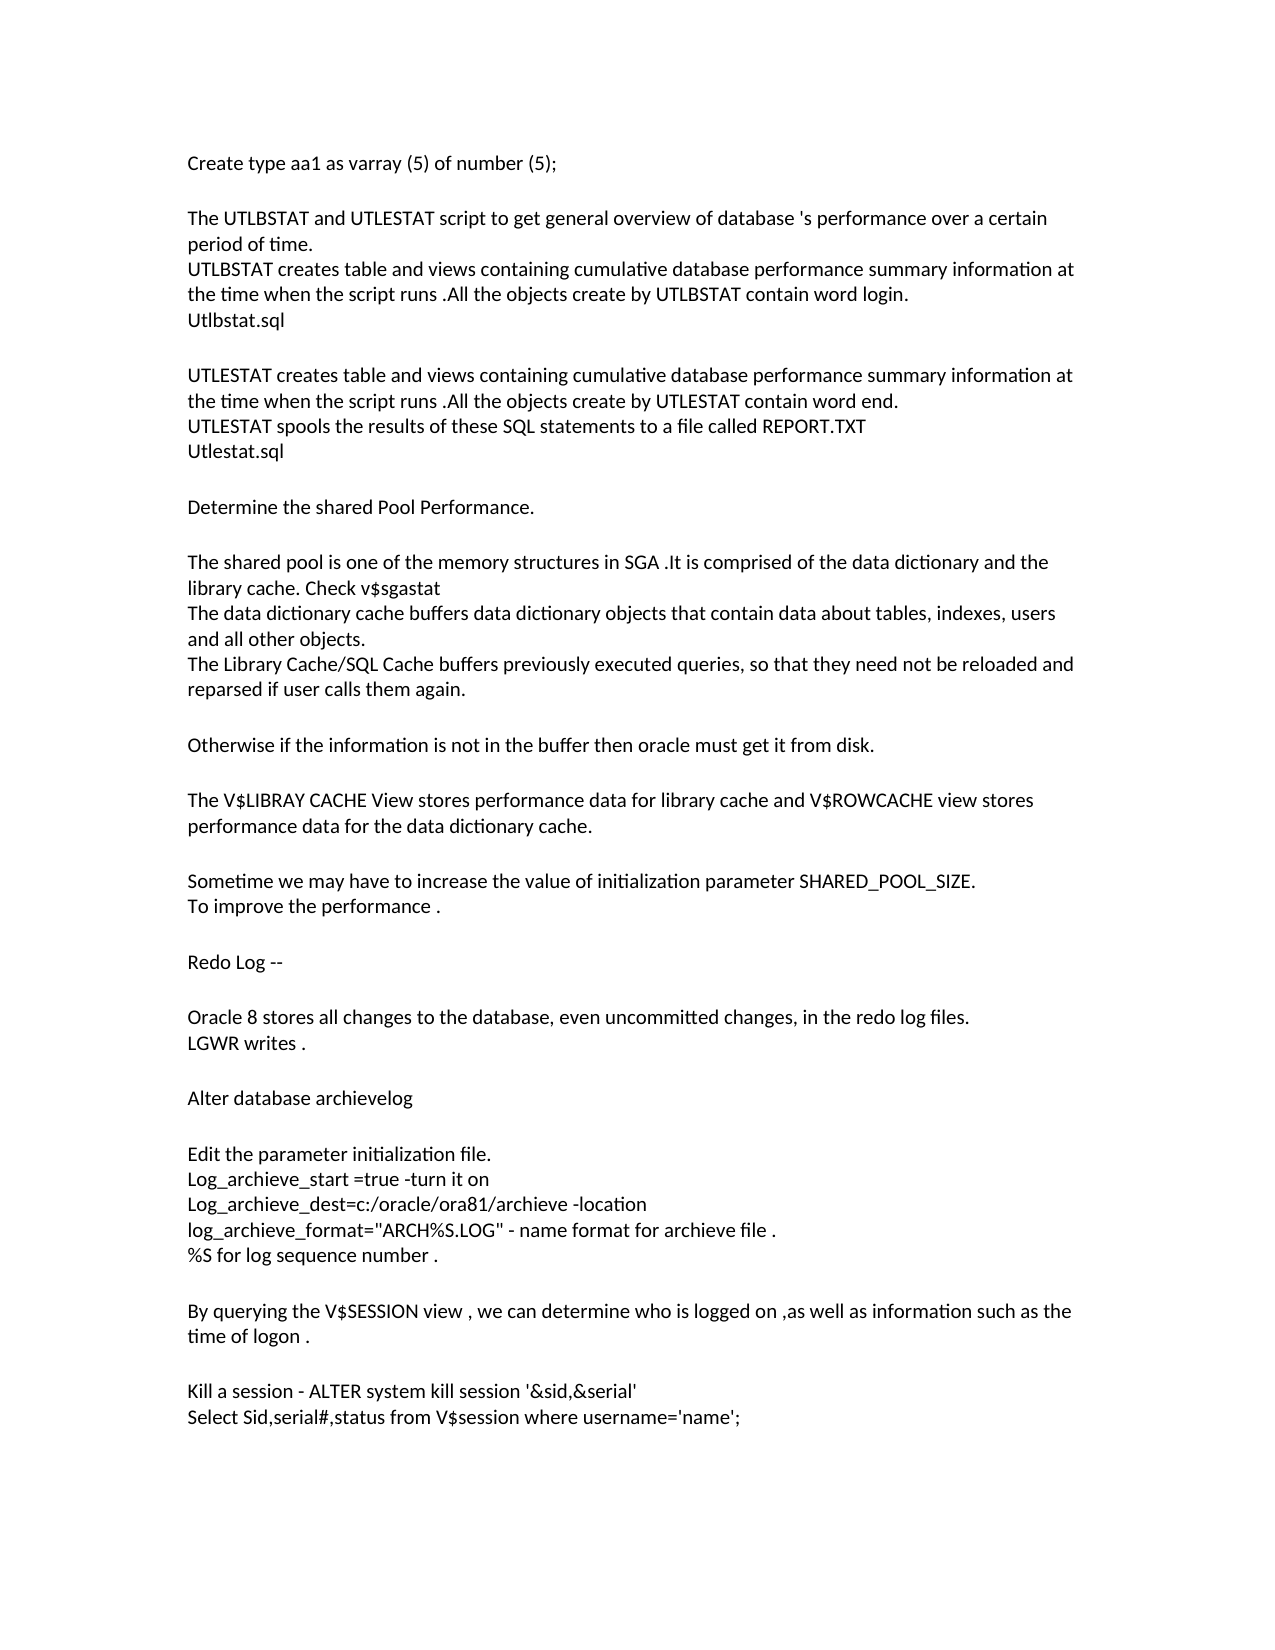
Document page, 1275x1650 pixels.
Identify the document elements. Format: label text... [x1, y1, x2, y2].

text Sometime we may have to increase the value of initialization parameter SHARED_POOL_SIZE. To improve the performance . [187, 868, 1087, 919]
text The UTLBSTAT and UTLESTAT script to get general overview of database 's performance over a certain period of time. UTLBSTAT creates table and views containing cumulative database performance summary information at the time when the script runs .All the objects create by UTLBSTAT contain word login. Utlbstat.sql [187, 205, 1087, 332]
text Otherwise if the information is not in the buffer then oracle must get it from disk. [187, 732, 1087, 757]
text Edit the parameter initialization file. Log_archieve_start =true -turn it on Log_archieve_dest=c:/oracle/ora81/archieve -location log_archieve_format="ARCH%S.LOG" - name format for archieve file . %S for log sequence number . [187, 1141, 1087, 1268]
text Redo Log -- [187, 949, 1087, 974]
text The V$LIBRAY CACHE View stores performance data for library cache and V$ROWCACHE view stores performance data for the data dictionary cache. [187, 787, 1087, 838]
text Alter database archievelog [187, 1085, 1087, 1111]
text UTLESTAT creates table and views containing cumulative database performance summary information at the time when the script runs .All the objects create by UTLESTAT contain word end. UTLESTAT spools the results of these SQL statements to a file called REPORT.TXT Utlestat.sql [187, 362, 1087, 464]
text The shared pool is one of the memory structures in SGA .It is comprised of the data dictionary and the library cache. Check v$sgastat The data dictionary cache buffers data dictionary objects that contain data about tables, indexes, users and all other objects. The Library Cache/SQL Cache buffers previously executed queries, so that they need not be reloaded and reparsed if user calls them again. [187, 549, 1087, 702]
text Create type aa1 as varray (5) of number (5); [187, 150, 1087, 175]
text By querying the V$SESSION view , we can determine who is logged on ,as well as information such as the time of logon . [187, 1298, 1087, 1349]
text Oracle 8 stores all changes to the database, even uncommitted changes, in the redo log files. LGWR writes . [187, 1004, 1087, 1055]
text Determine the shared Pool Performance. [187, 494, 1087, 519]
text Kill a session - ALTER system kill session '&sid,&serial' Select Sid,serial#,status from V$session where username='name'; [187, 1379, 1087, 1429]
